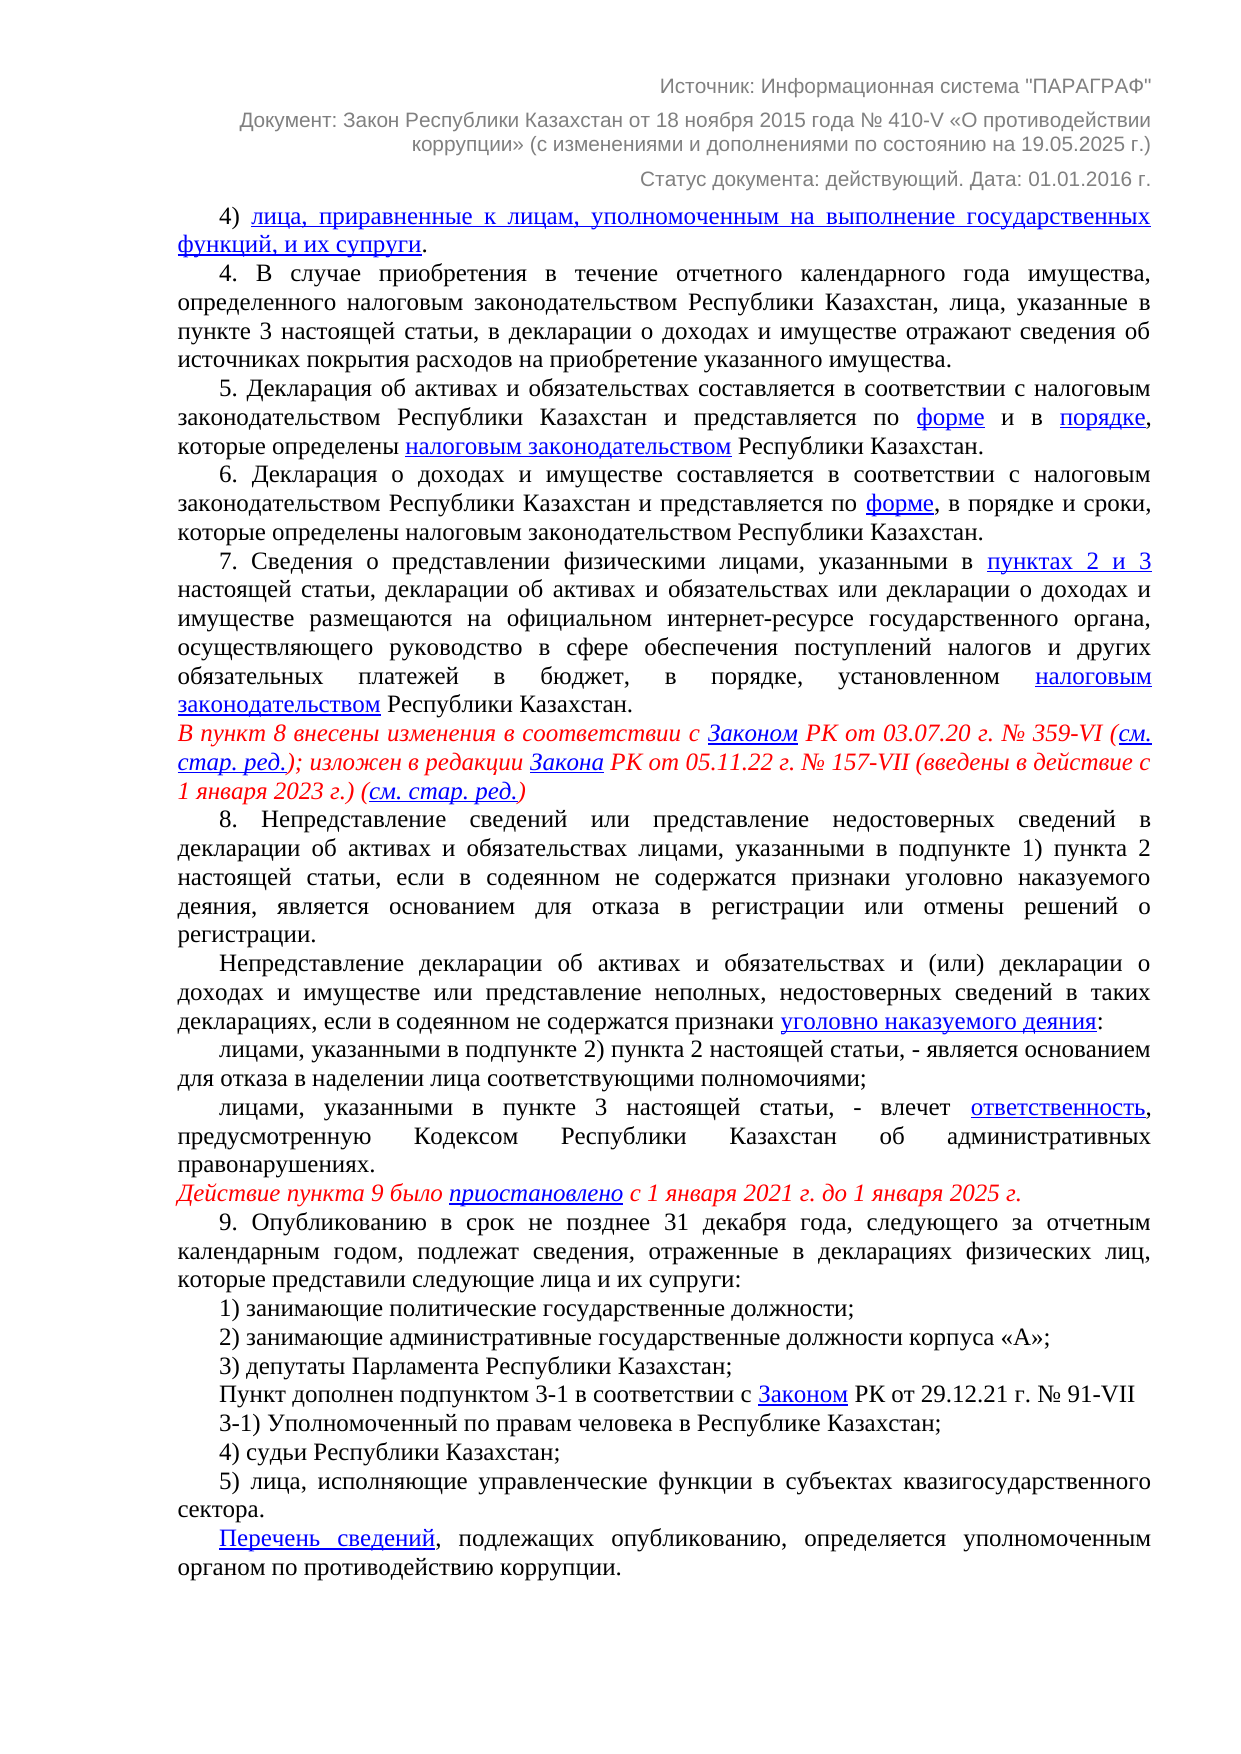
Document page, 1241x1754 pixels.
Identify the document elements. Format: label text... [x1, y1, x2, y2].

text 9. Опубликованию в срок не позднее 31 декабря года, следующего за отчетным календарным годом, подлежат сведения, отраженные в декларациях физических лиц, которые представили следующие лица и их супруги: [177, 1207, 1152, 1293]
text 7. Сведения о представлении физическими лицами, указанными в пунктах 2 и 3 настоящей статьи, декларации об активах и обязательствах или декларации о доходах и имуществе размещаются на официальном интернет-ресурсе государственного органа, осуществляющего руководство в сфере обеспечения поступлений налогов и других обязательных платежей в бюджет, в порядке, установленном налоговым законодательством Республики Казахстан. [177, 546, 1152, 718]
text Пункт дополнен подпунктом 3-1 в соответствии с Законом РК от 29.12.21 г. № 91-VIІ [177, 1379, 1152, 1408]
text Перечень сведений, подлежащих опубликованию, определяется уполномоченным органом по противодействию коррупции. [177, 1523, 1152, 1581]
text 4) лица, приравненные к лицам, уполномоченным на выполнение государственных функций, и их супруги. [177, 201, 1152, 258]
text лицами, указанными в подпункте 2) пункта 2 настоящей статьи, - является основанием для отказа в наделении лица соответствующими полномочиями; [177, 1034, 1152, 1092]
text 5. Декларация об активах и обязательствах составляется в соответствии с налоговым законодательством Республики Казахстан и представляется по форме и в порядке, которые определены налоговым законодательством Республики Казахстан. [177, 373, 1152, 459]
text 2) занимающие административные государственные должности корпуса «А»; [177, 1322, 1152, 1351]
text 8. Непредставление сведений или представление недостоверных сведений в декларации об активах и обязательствах лицами, указанными в подпункте 1) пункта 2 настоящей статьи, если в содеянном не содержатся признаки уголовно наказуемого деяния, является основанием для отказа в регистрации или отмены решений о регистрации. [177, 804, 1152, 948]
text лицами, указанными в пункте 3 настоящей статьи, - влечет ответственность, предусмотренную Кодексом Республики Казахстан об административных правонарушениях. [177, 1092, 1152, 1178]
text 6. Декларация о доходах и имуществе составляется в соответствии с налоговым законодательством Республики Казахстан и представляется по форме, в порядке и сроки, которые определены налоговым законодательством Республики Казахстан. [177, 459, 1152, 546]
text В пункт 8 внесены изменения в соответствии с Законом РК от 03.07.20 г. № 359-VI (см. стар. ред.); изложен в редакции Закона РК от 05.11.22 г. № 157-VII (введены в действие с 1 января 2023 г.) (см. стар. ред.) [177, 718, 1152, 804]
text Действие пункта 9 было приостановлено с 1 января 2021 г. до 1 января 2025 г. [177, 1178, 1152, 1207]
text 4. В случае приобретения в течение отчетного календарного года имущества, определенного налоговым законодательством Республики Казахстан, лица, указанные в пункте 3 настоящей статьи, в декларации о доходах и имуществе отражают сведения об источниках покрытия расходов на приобретение указанного имущества. [177, 258, 1152, 373]
text 3) депутаты Парламента Республики Казахстан; [177, 1351, 1152, 1379]
text Непредставление декларации об активах и обязательствах и (или) декларации о доходах и имуществе или представление неполных, недостоверных сведений в таких декларациях, если в содеянном не содержатся признаки уголовно наказуемого деяния: [177, 948, 1152, 1034]
text 1) занимающие политические государственные должности; [177, 1293, 1152, 1322]
text 4) судьи Республики Казахстан; [177, 1437, 1152, 1466]
text 5) лица, исполняющие управленческие функции в субъектах квазигосударственного сектора. [177, 1466, 1152, 1523]
text 3-1) Уполномоченный по правам человека в Республике Казахстан; [177, 1408, 1152, 1437]
